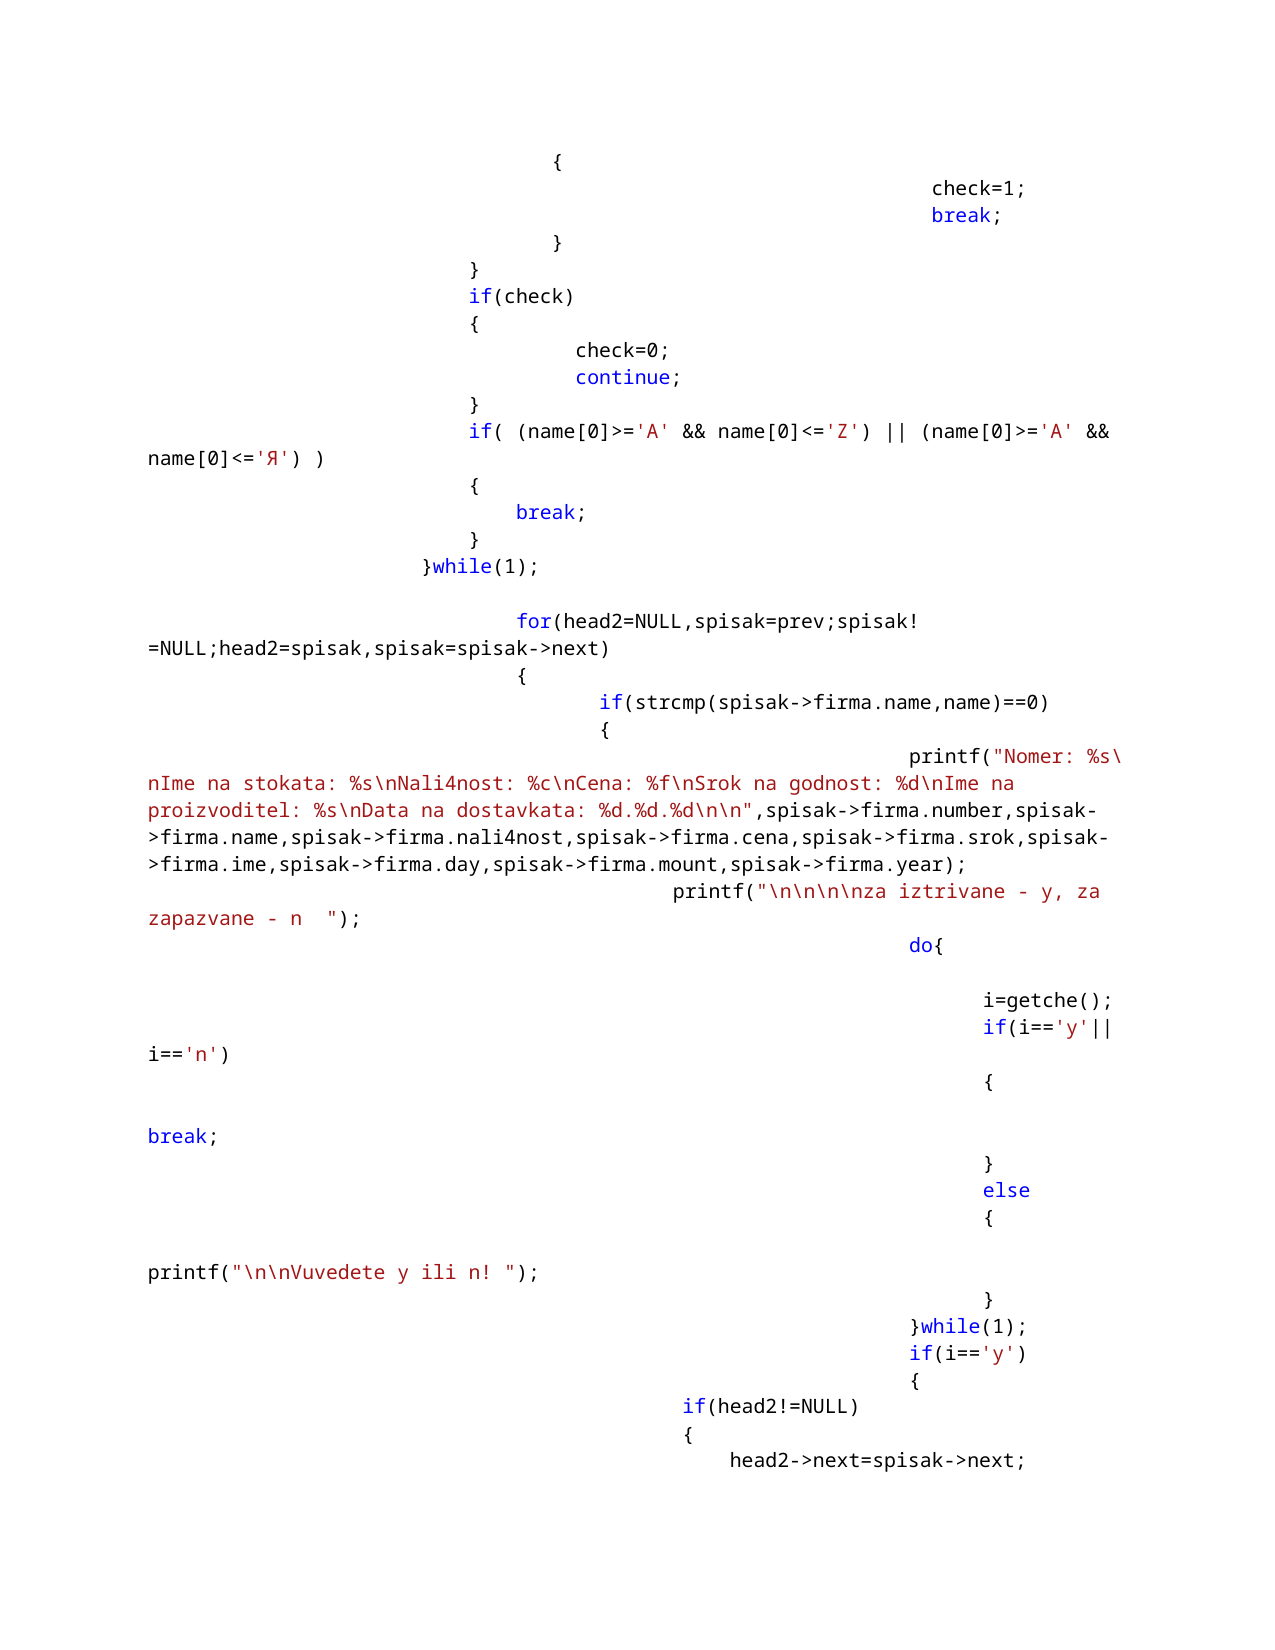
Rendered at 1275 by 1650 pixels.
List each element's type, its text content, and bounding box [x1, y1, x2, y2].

text { [148, 1420, 1127, 1447]
text if( (name[0]>='A' && name[0]<='Z') || (name[0]>='А' && name[0]<='Я') ) [148, 417, 1127, 471]
text for(head2=NULL,spisak=prev;spisak!=NULL;head2=spisak,spisak=spisak->next) [148, 607, 1127, 661]
text { [148, 1203, 1127, 1230]
text { [148, 715, 1127, 742]
text do{ [148, 931, 1127, 958]
text { [148, 148, 1127, 174]
text else [148, 1176, 1127, 1203]
text } [148, 256, 1127, 282]
text continue; [148, 363, 1127, 390]
text check=0; [148, 336, 1127, 363]
text }while(1); [148, 552, 1127, 579]
text head2->next=spisak->next; [148, 1447, 1127, 1474]
text { [148, 471, 1127, 498]
text } [148, 228, 1127, 256]
text }while(1); [148, 1312, 1127, 1339]
text break; [148, 498, 1127, 525]
text } [148, 390, 1127, 417]
text check=1; [148, 174, 1127, 202]
text if(strcmp(spisak->firma.name,name)==0) [148, 688, 1127, 715]
text } [148, 1285, 1127, 1312]
text break; [148, 1094, 1127, 1149]
text printf("\n\nVuvedete y ili n! "); [148, 1230, 1127, 1285]
text { [148, 661, 1127, 688]
text { [148, 1366, 1127, 1393]
text if(head2!=NULL) [148, 1393, 1127, 1420]
text printf("Nomer: %s\nIme na stokata: %s\nNali4nost: %c\nCena: %f\nSrok na godnost: %d\nIme na proizvoditel: %s\nData na dostavkata: %d.%d.%d\n\n",spisak->firma.number,spisak->firma.name,spisak->firma.nali4nost,spisak->firma.cena,spisak->firma.srok,spisak->firma.ime,spisak->firma.day,spisak->firma.mount,spisak->firma.year); [148, 742, 1127, 877]
text break; [148, 202, 1127, 228]
text if(i=='y') [148, 1339, 1127, 1366]
text } [148, 525, 1127, 552]
text printf("\n\n\n\nza iztrivane - y, za zapazvane - n "); [148, 877, 1127, 931]
text if(i=='y'||i=='n') [148, 1013, 1127, 1067]
text if(check) [148, 282, 1127, 309]
text } [148, 1149, 1127, 1176]
text { [148, 1067, 1127, 1094]
text i=getche(); [148, 986, 1127, 1013]
text { [148, 309, 1127, 336]
